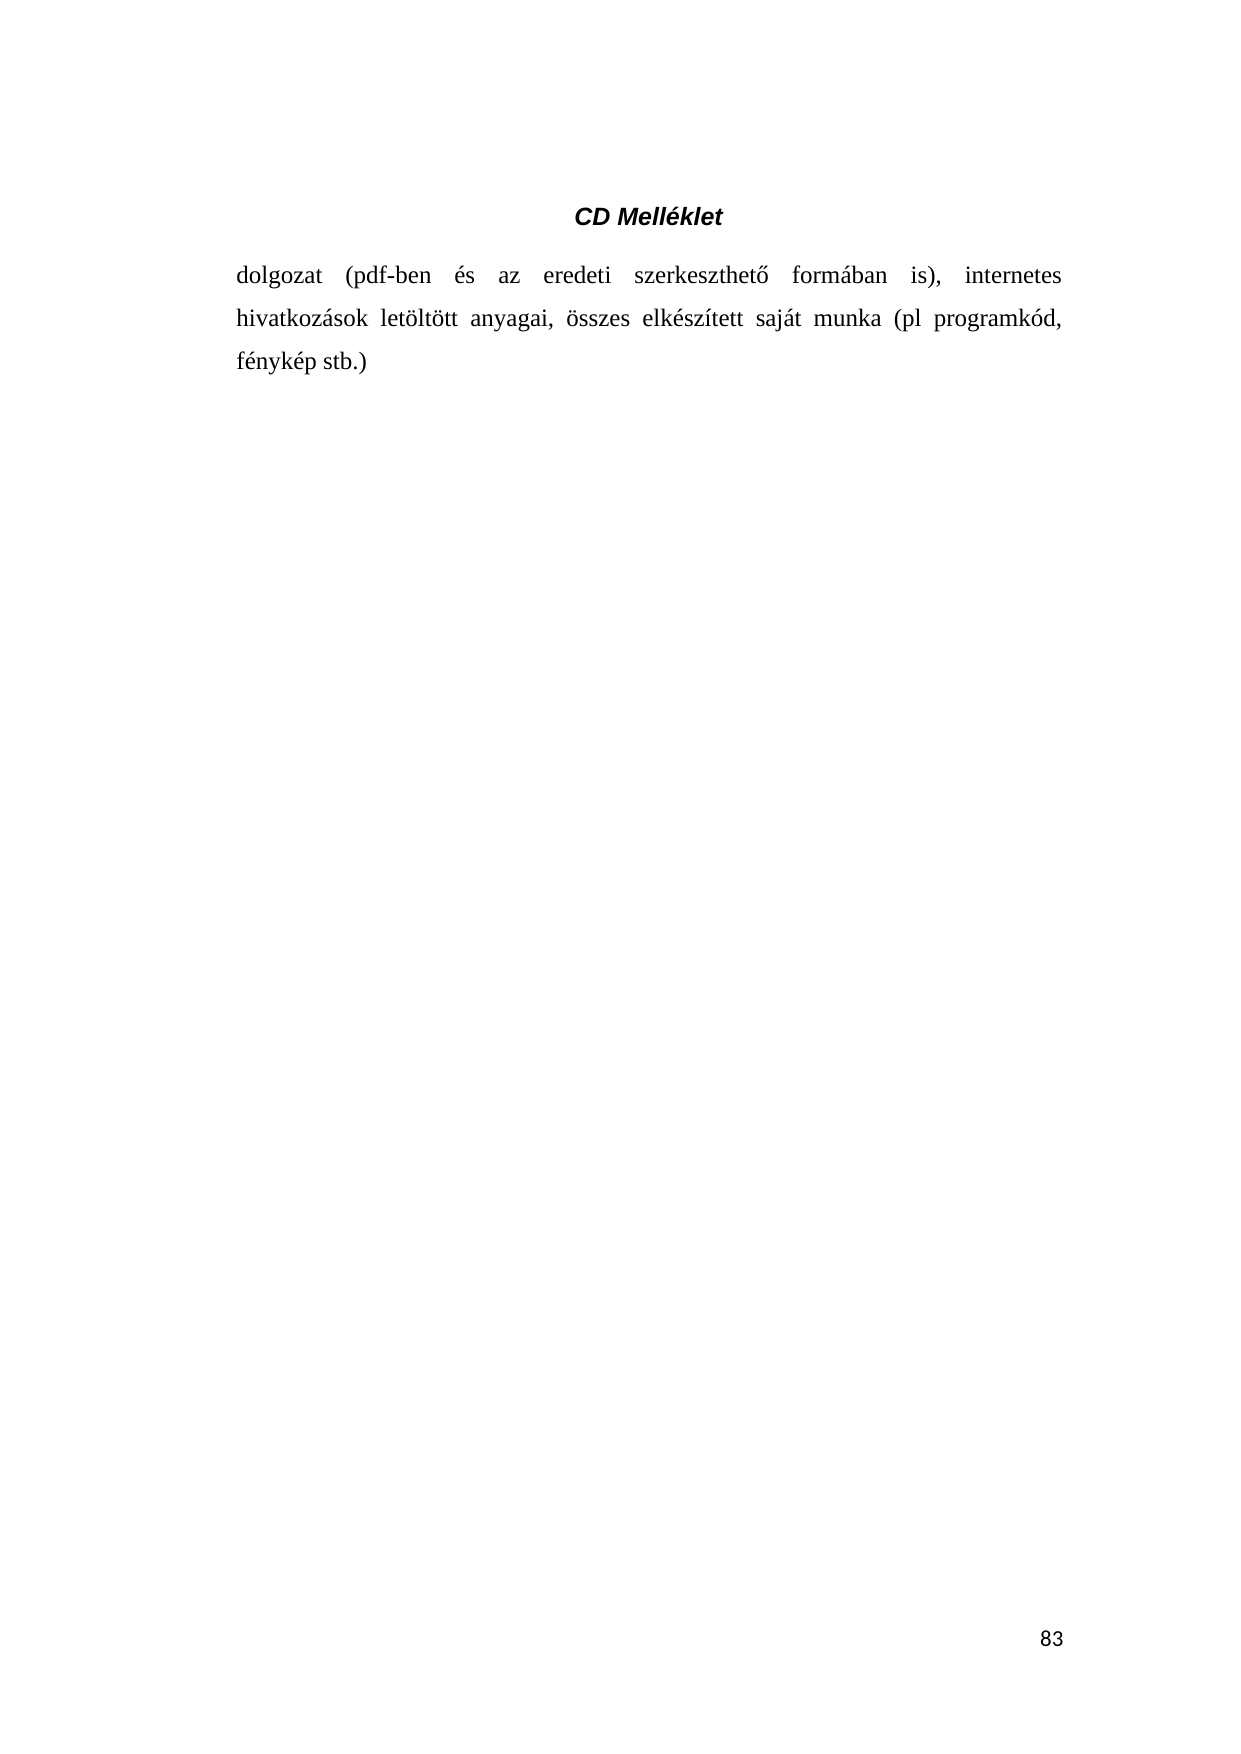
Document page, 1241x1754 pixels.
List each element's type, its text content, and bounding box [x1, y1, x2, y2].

text CD Melléklet [236, 202, 1063, 231]
text dolgozat (pdf-ben és az eredeti szerkeszthető formában is), internetes hivatkozások letöltött anyagai, összes elkészített saját munka (pl programkód, fénykép stb.) [236, 260, 1063, 375]
